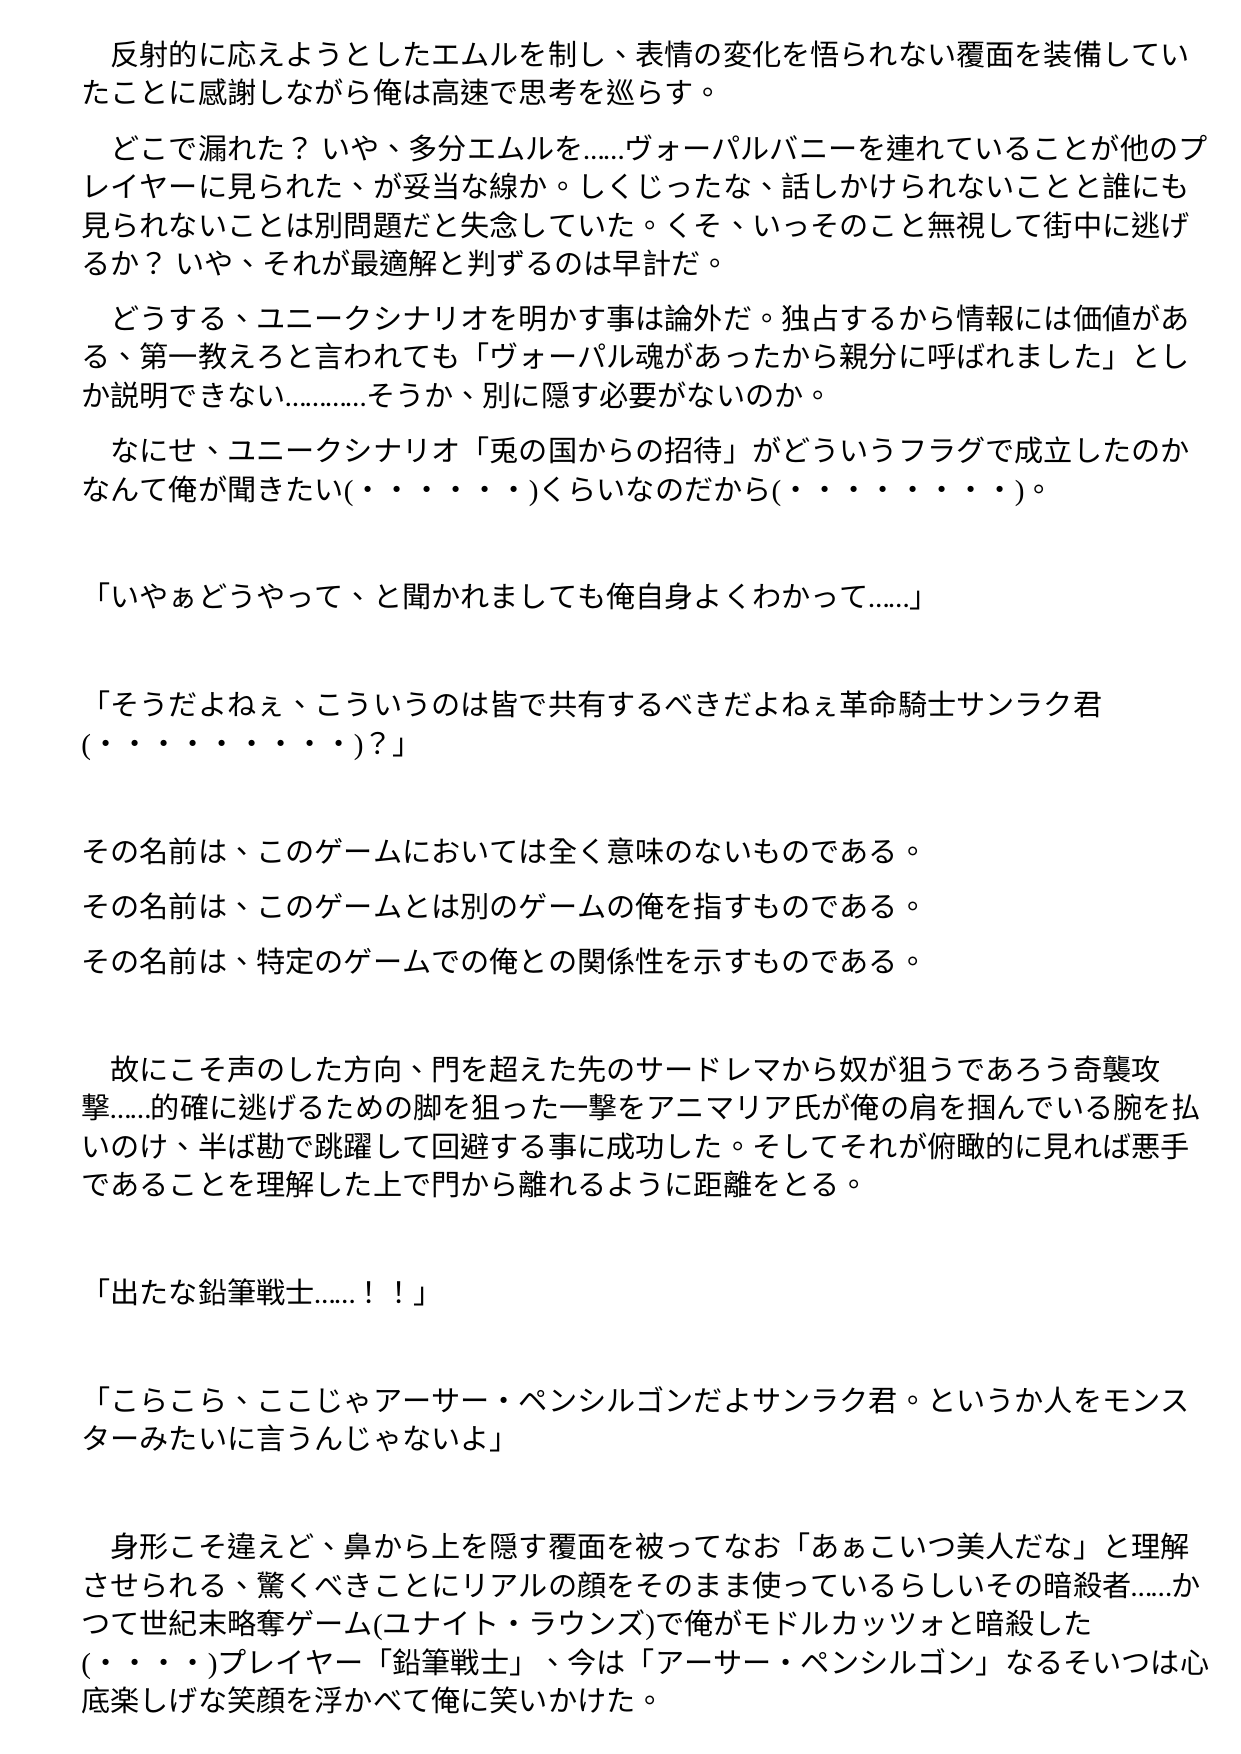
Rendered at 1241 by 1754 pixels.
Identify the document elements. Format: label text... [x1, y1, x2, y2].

text その名前は、このゲームとは別のゲームの俺を指すものである。 [81, 889, 1215, 924]
text 「いやぁどうやって、と聞かれましても俺自身よくわかって……」 [81, 579, 1215, 615]
text 「そうだよねぇ、こういうのは皆で共有するべきだよねぇ革命騎士サンラク君(・・・・・・・・・)？」 [81, 687, 1215, 761]
text その名前は、このゲームにおいては全く意味のないものである。 [81, 834, 1215, 869]
text なにせ、ユニークシナリオ「兎の国からの招待」がどういうフラグで成立したのかなんて俺が聞きたい(・・・・・・)くらいなのだから(・・・・・・・・)。 [81, 433, 1215, 507]
text 故にこそ声のした方向、門を超えた先のサードレマから奴が狙うであろう奇襲攻撃……的確に逃げるための脚を狙った一撃をアニマリア氏が俺の肩を掴んでいる腕を払いのけ、半ば勘で跳躍して回避する事に成功した。そしてそれが俯瞰的に見れば悪手であることを理解した上で門から離れるように距離をとる。 [81, 1052, 1215, 1203]
text 「出たな鉛筆戦士……！！」 [81, 1275, 1215, 1311]
text 反射的に応えようとしたエムルを制し、表情の変化を悟られない覆面を装備していたことに感謝しながら俺は高速で思考を巡らす。 [81, 37, 1215, 111]
text どうする、ユニークシナリオを明かす事は論外だ。独占するから情報には価値がある、第一教えろと言われても「ヴォーパル魂があったから親分に呼ばれました」としか説明できない…………そうか、別に隠す必要がないのか。 [81, 301, 1215, 414]
text どこで漏れた？ いや、多分エムルを……ヴォーパルバニーを連れていることが他のプレイヤーに見られた、が妥当な線か。しくじったな、話しかけられないことと誰にも見られないことは別問題だと失念していた。くそ、いっそのこと無視して街中に逃げるか？ いや、それが最適解と判ずるのは早計だ。 [81, 131, 1215, 282]
text 「こらこら、ここじゃアーサー・ペンシルゴンだよサンラク君。というか人をモンスターみたいに言うんじゃないよ」 [81, 1383, 1215, 1457]
text その名前は、特定のゲームでの俺との関係性を示すものである。 [81, 944, 1215, 979]
text 身形こそ違えど、鼻から上を隠す覆面を被ってなお「あぁこいつ美人だな」と理解させられる、驚くべきことにリアルの顔をそのまま使っているらしいその暗殺者……かつて世紀末略奪ゲーム(ユナイト・ラウンズ)で俺がモドルカッツォと暗殺した(・・・・)プレイヤー「鉛筆戦士」、今は「アーサー・ペンシルゴン」なるそいつは心底楽しげな笑顔を浮かべて俺に笑いかけた。 [81, 1529, 1215, 1719]
